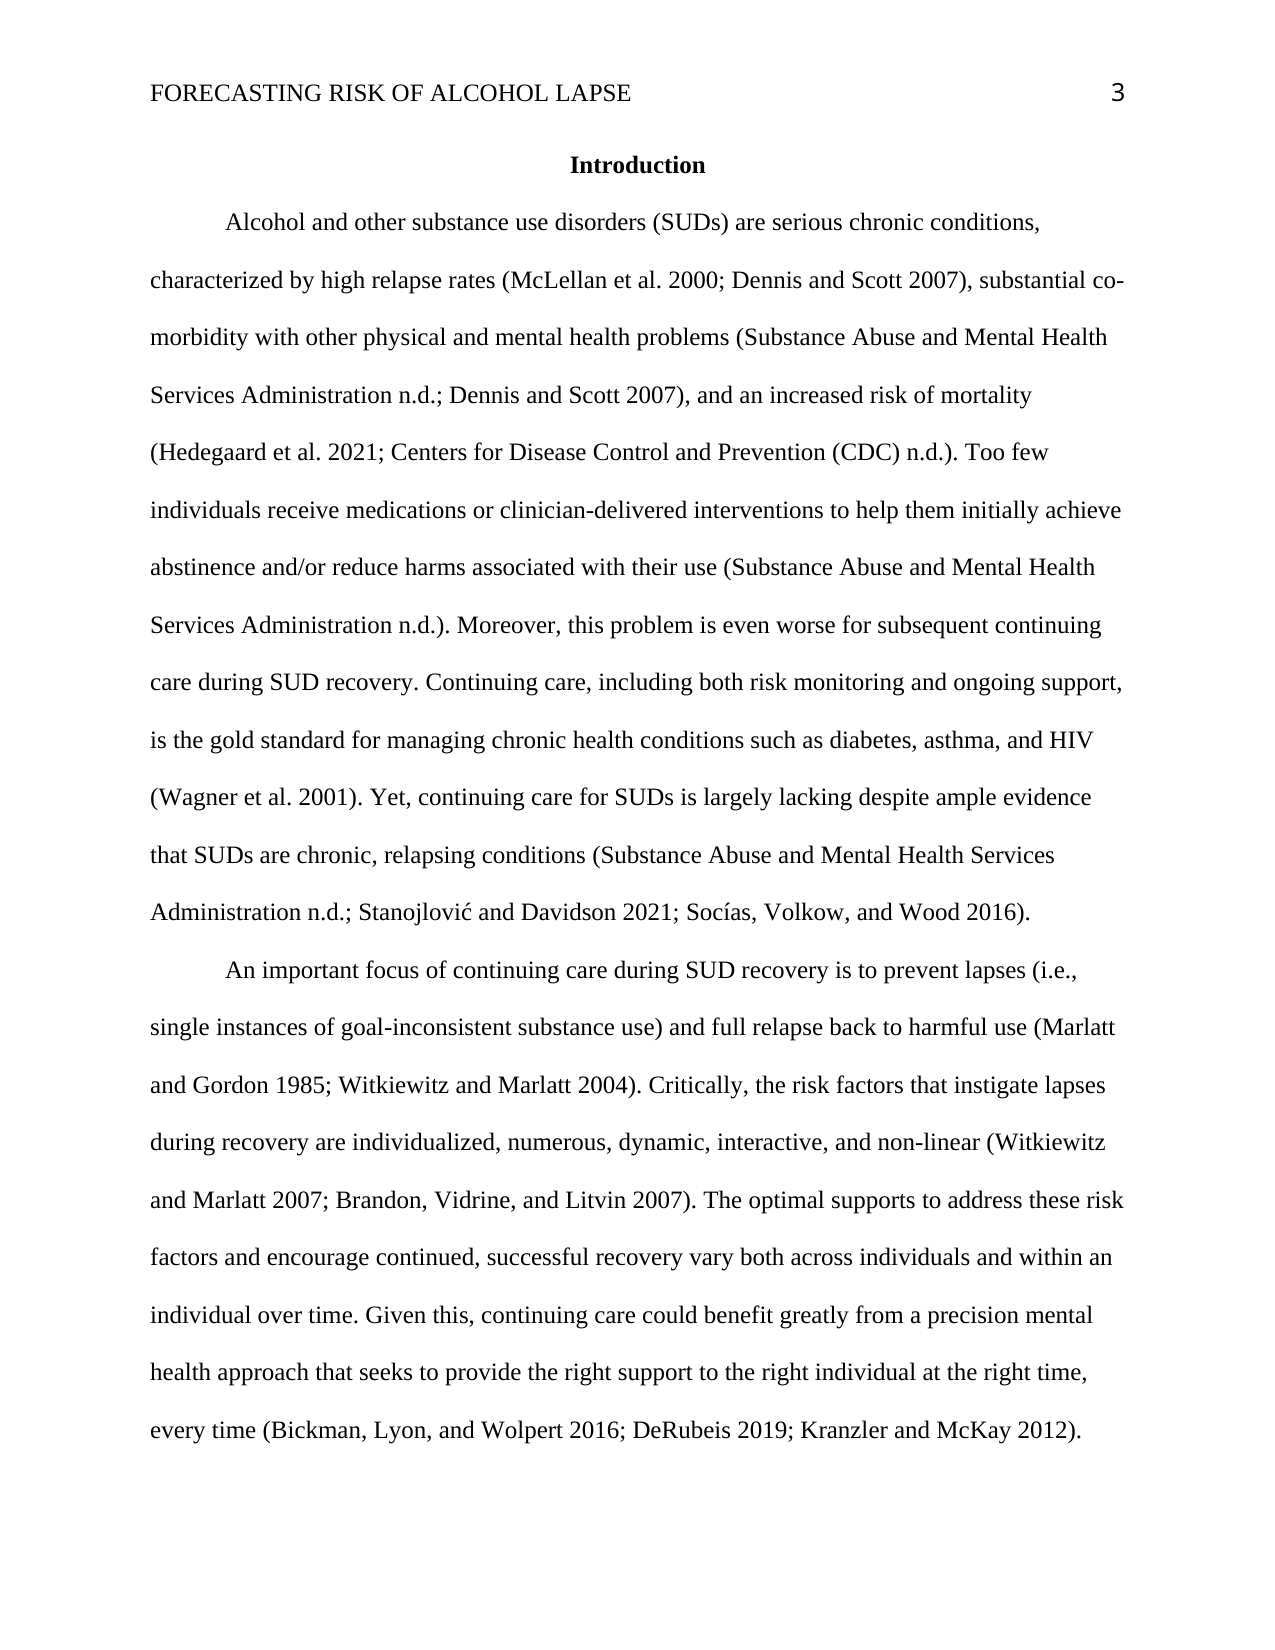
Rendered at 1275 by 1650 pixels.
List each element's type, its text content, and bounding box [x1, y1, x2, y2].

subtitle Introduction [150, 150, 1125, 179]
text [150, 955, 1125, 1444]
text Alcohol and other substance use disorders (SUDs) are serious chronic conditions, characterized by high relapse rates (McLellan et al. 2000; Dennis and Scott 2007), substantial co-morbidity with other physical and mental health problems (Substance Abuse and Mental Health Services Administration n.d.; Dennis and Scott 2007), and an increased risk of mortality (Hedegaard et al. 2021; Centers for Disease Control and Prevention (CDC) n.d.). Too few individuals receive medications or clinician-delivered interventions to help them initially achieve abstinence and/or reduce harms associated with their use (Substance Abuse and Mental Health Services Administration n.d.). Moreover, this problem is even worse for subsequent continuing care during SUD recovery. Continuing care, including both risk monitoring and ongoing support, is the gold standard for managing chronic health conditions such as diabetes, asthma, and HIV (Wagner et al. 2001). Yet, continuing care for SUDs is largely lacking despite ample evidence that SUDs are chronic, relapsing conditions (Substance Abuse and Mental Health Services Administration n.d.; Stanojlović and Davidson 2021; Socías, Volkow, and Wood 2016). [150, 207, 1125, 926]
